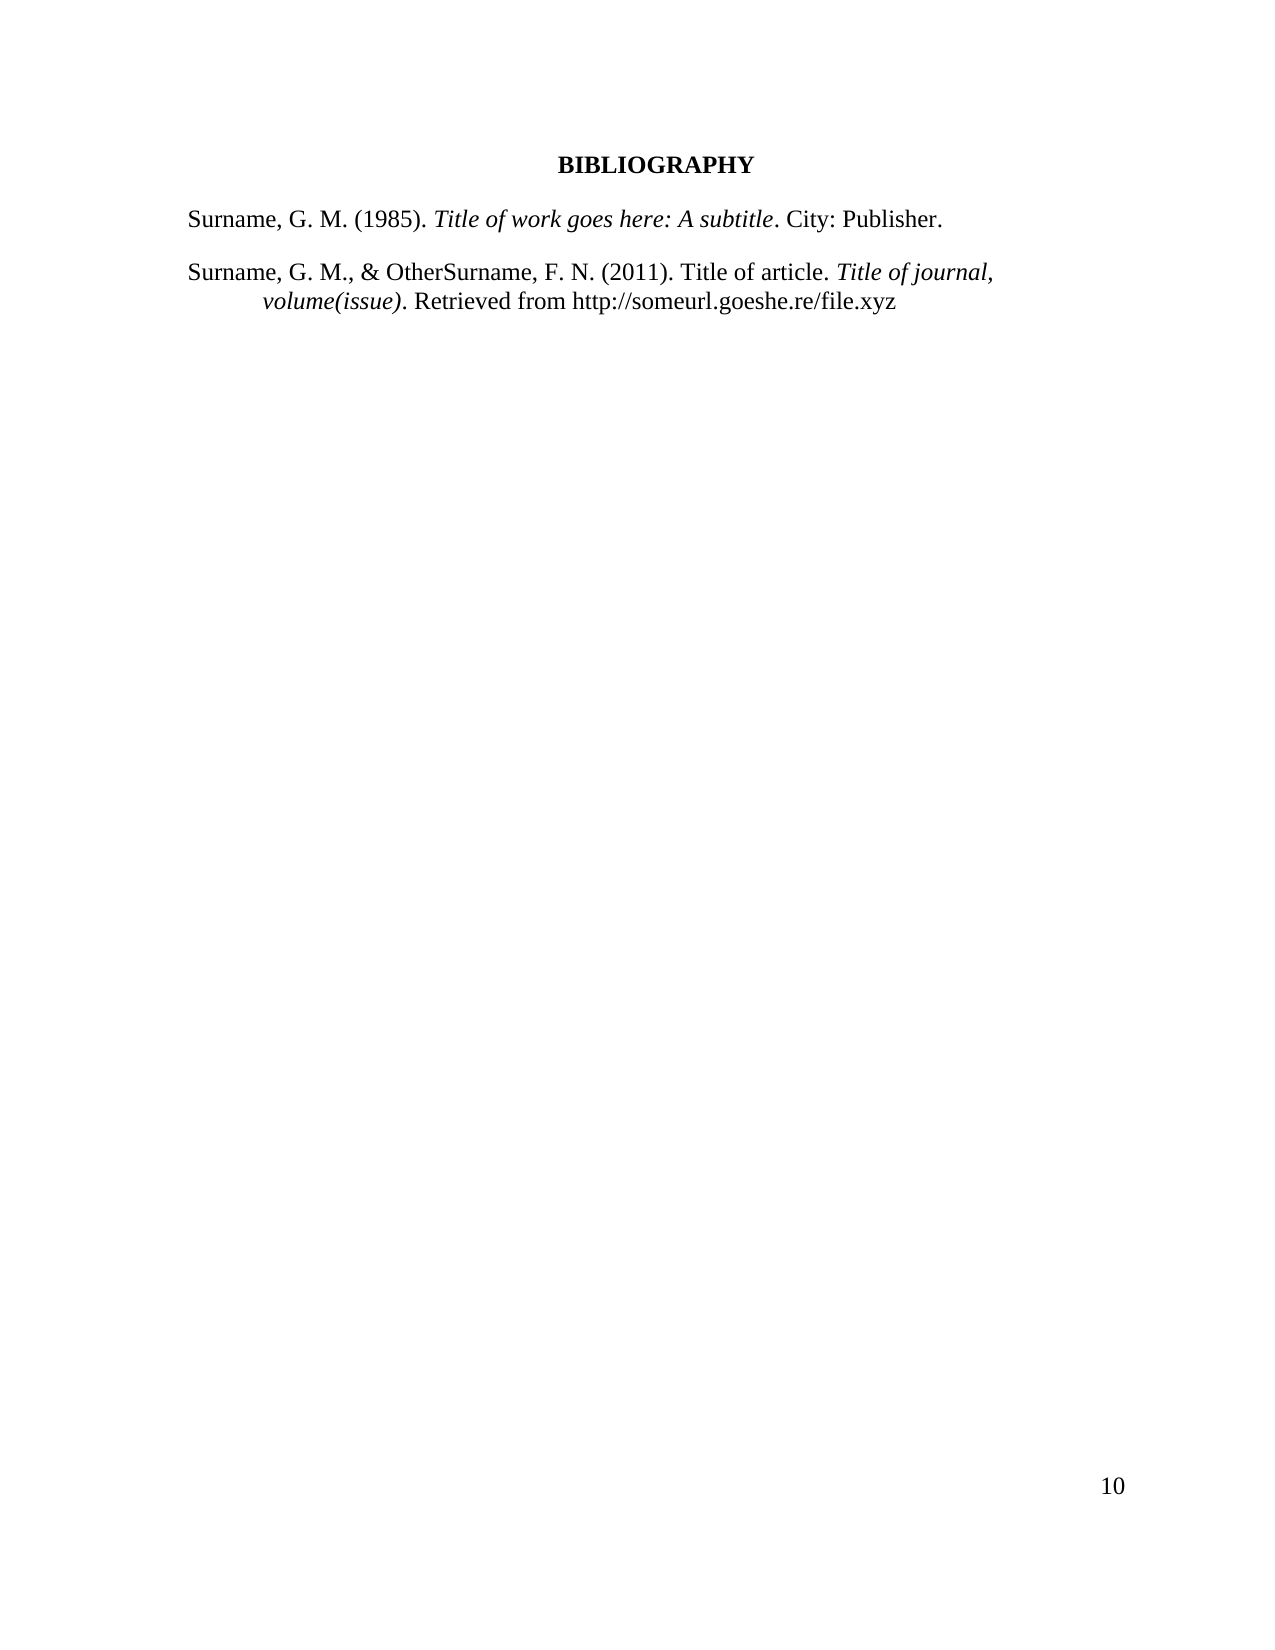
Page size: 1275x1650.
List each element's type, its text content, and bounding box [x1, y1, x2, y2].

text Surname, G. M. (1985). Title of work goes here: A subtitle. City: Publisher. [187, 204, 1125, 232]
text Surname, G. M., & OtherSurname, F. N. (2011). Title of article. Title of journal, volume(issue). Retrieved from http://someurl.goeshe.re/file.xyz [187, 257, 1125, 315]
title Bibliography [187, 150, 1125, 179]
